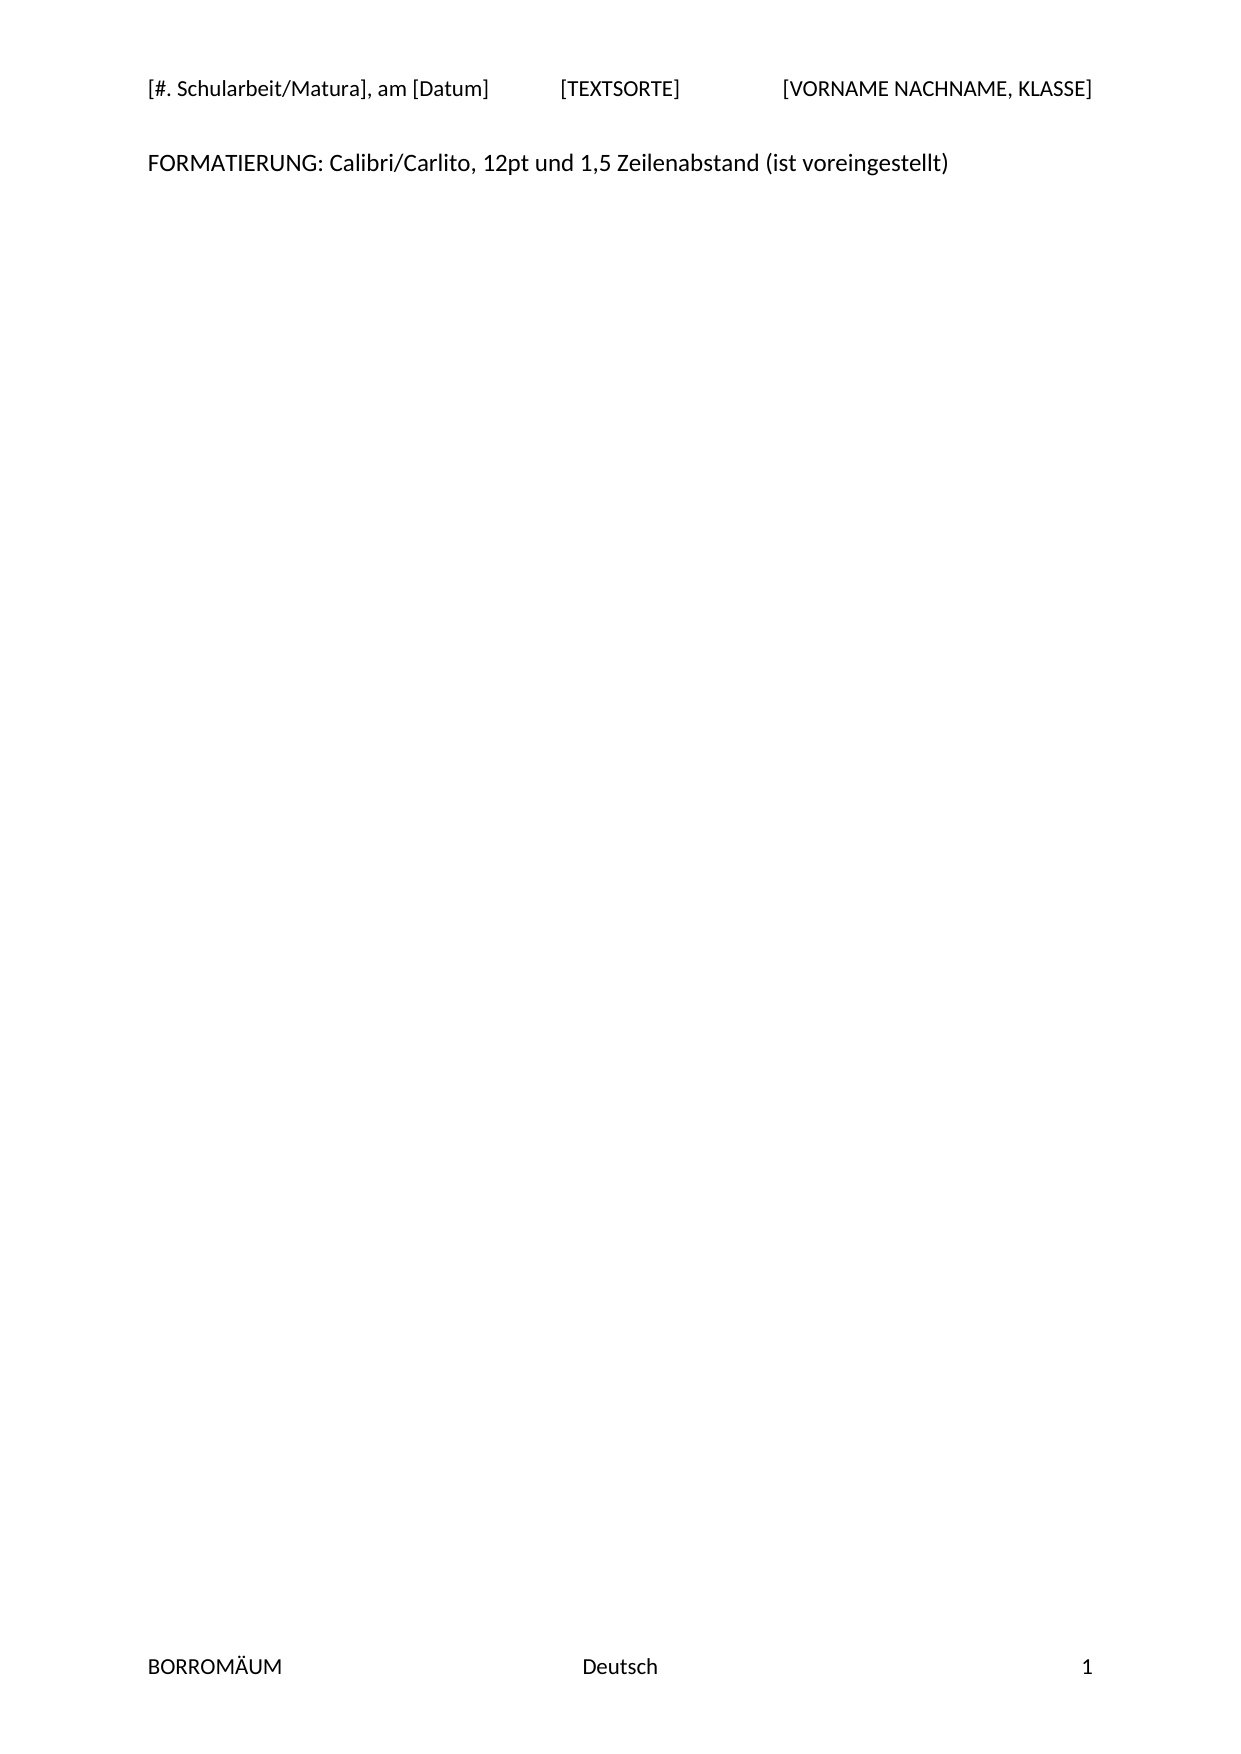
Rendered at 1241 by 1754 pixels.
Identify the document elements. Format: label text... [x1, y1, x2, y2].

text FORMATIERUNG: Calibri/Carlito, 12pt und 1,5 Zeilenabstand (ist voreingestellt) [148, 148, 1093, 178]
